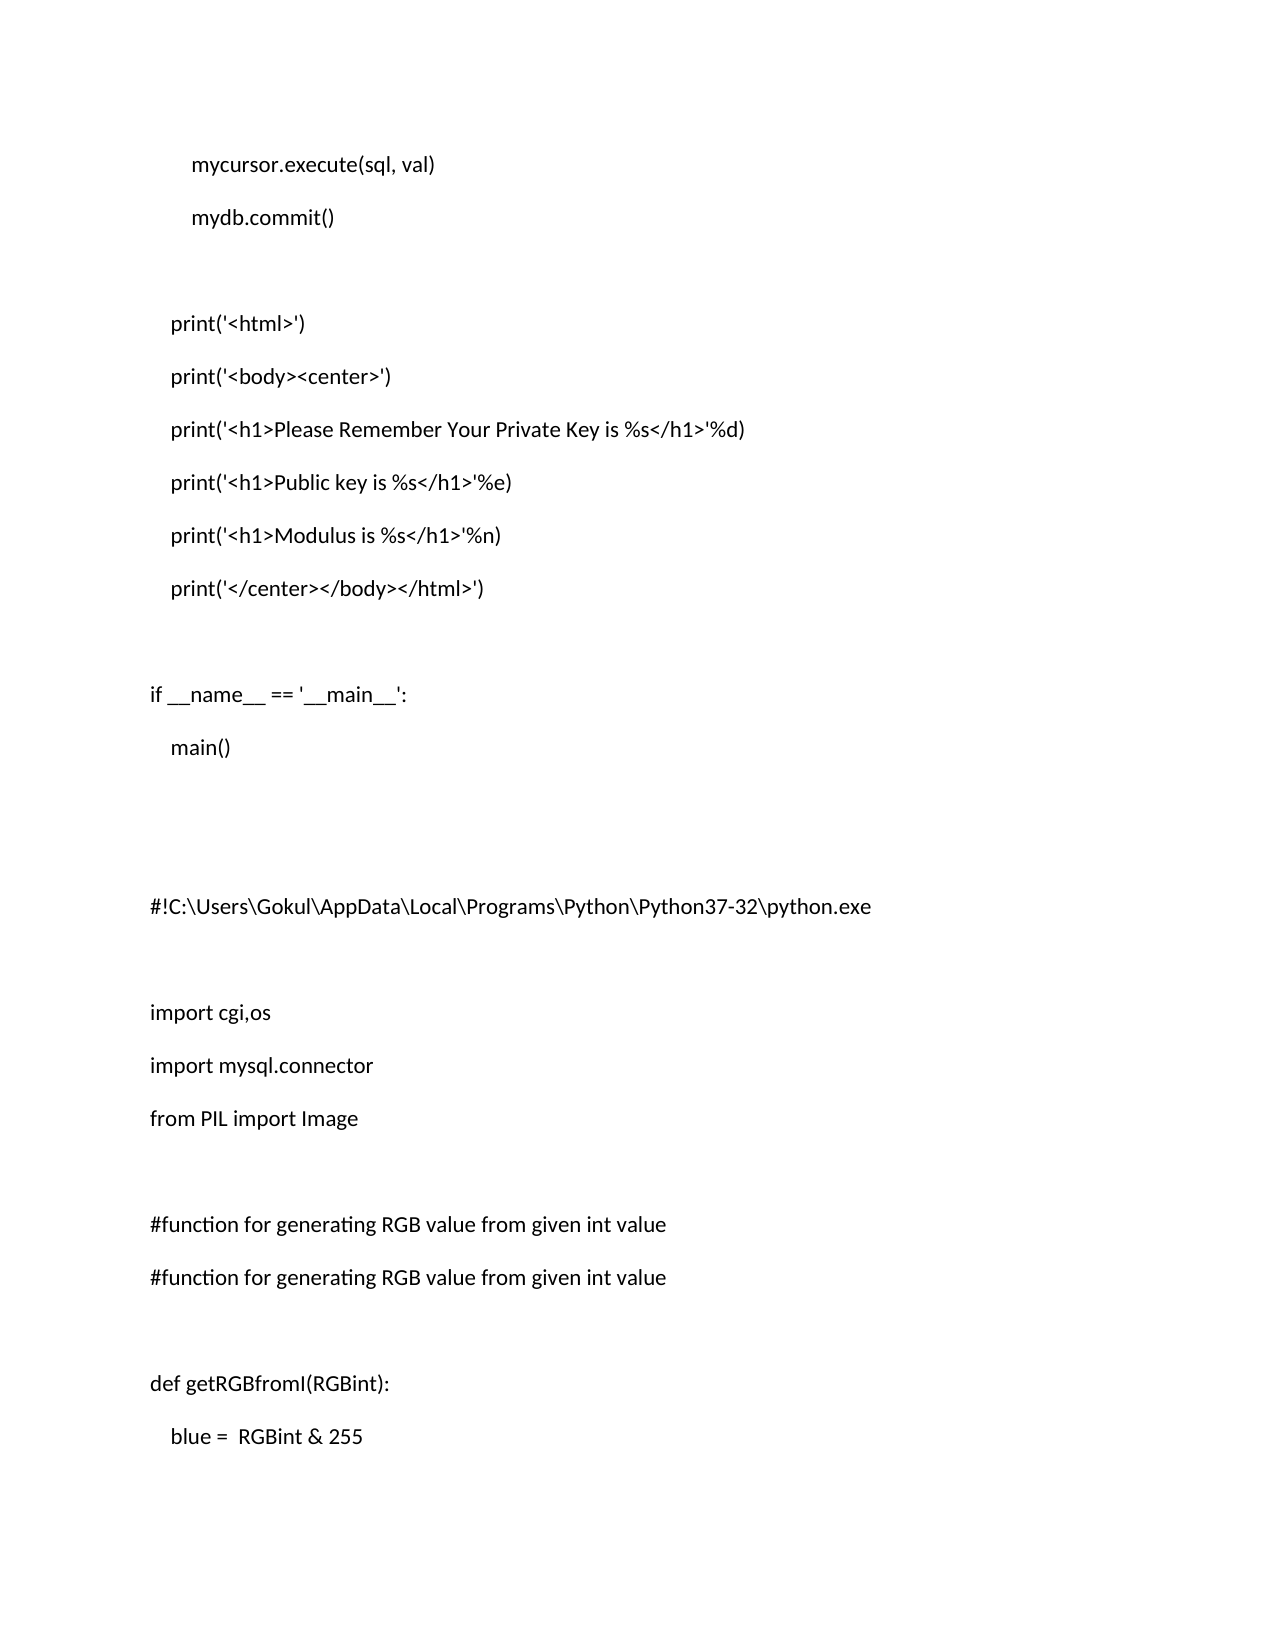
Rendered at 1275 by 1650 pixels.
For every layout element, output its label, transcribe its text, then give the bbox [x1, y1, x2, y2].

text import mysql.connector [150, 1051, 1125, 1079]
text print('<html>') [150, 309, 1125, 337]
text import cgi,os [150, 998, 1125, 1026]
text def getRGBfromI(RGBint): [150, 1369, 1125, 1397]
text print('<h1>Public key is %s</h1>'%e) [150, 468, 1125, 496]
text if __name__ == '__main__': [150, 680, 1125, 708]
text #function for generating RGB value from given int value [150, 1210, 1125, 1238]
text print('<h1>Modulus is %s</h1>'%n) [150, 521, 1125, 549]
text print('<h1>Please Remember Your Private Key is %s</h1>'%d) [150, 415, 1125, 443]
text blue = RGBint & 255 [150, 1422, 1125, 1451]
text from PIL import Image [150, 1104, 1125, 1132]
text mydb.commit() [150, 203, 1125, 231]
text main() [150, 733, 1125, 761]
text print('<body><center>') [150, 362, 1125, 390]
text mycursor.execute(sql, val) [150, 150, 1125, 178]
text #function for generating RGB value from given int value [150, 1263, 1125, 1291]
text #!C:\Users\Gokul\AppData\Local\Programs\Python\Python37-32\python.exe [150, 892, 1125, 920]
text print('</center></body></html>') [150, 574, 1125, 602]
